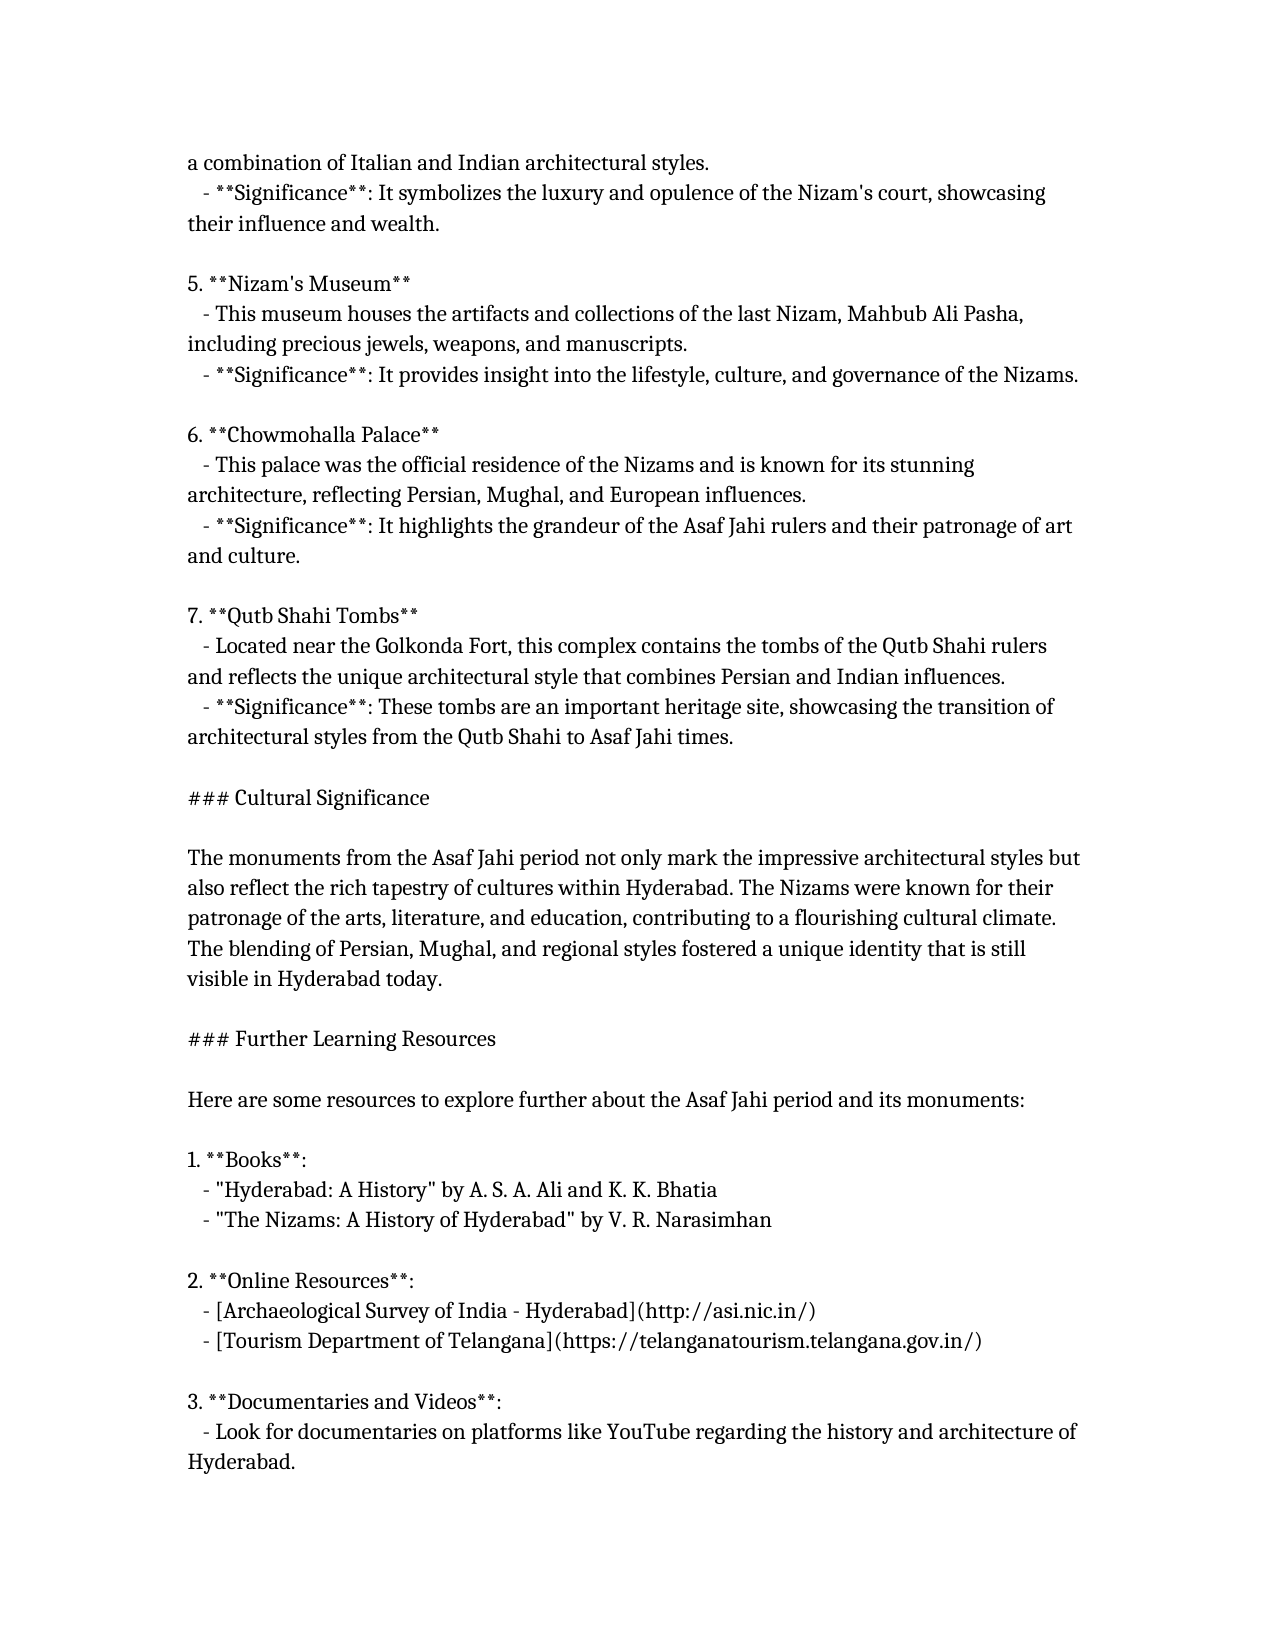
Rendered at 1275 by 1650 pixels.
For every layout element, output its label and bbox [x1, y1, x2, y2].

text [187, 150, 1087, 1475]
